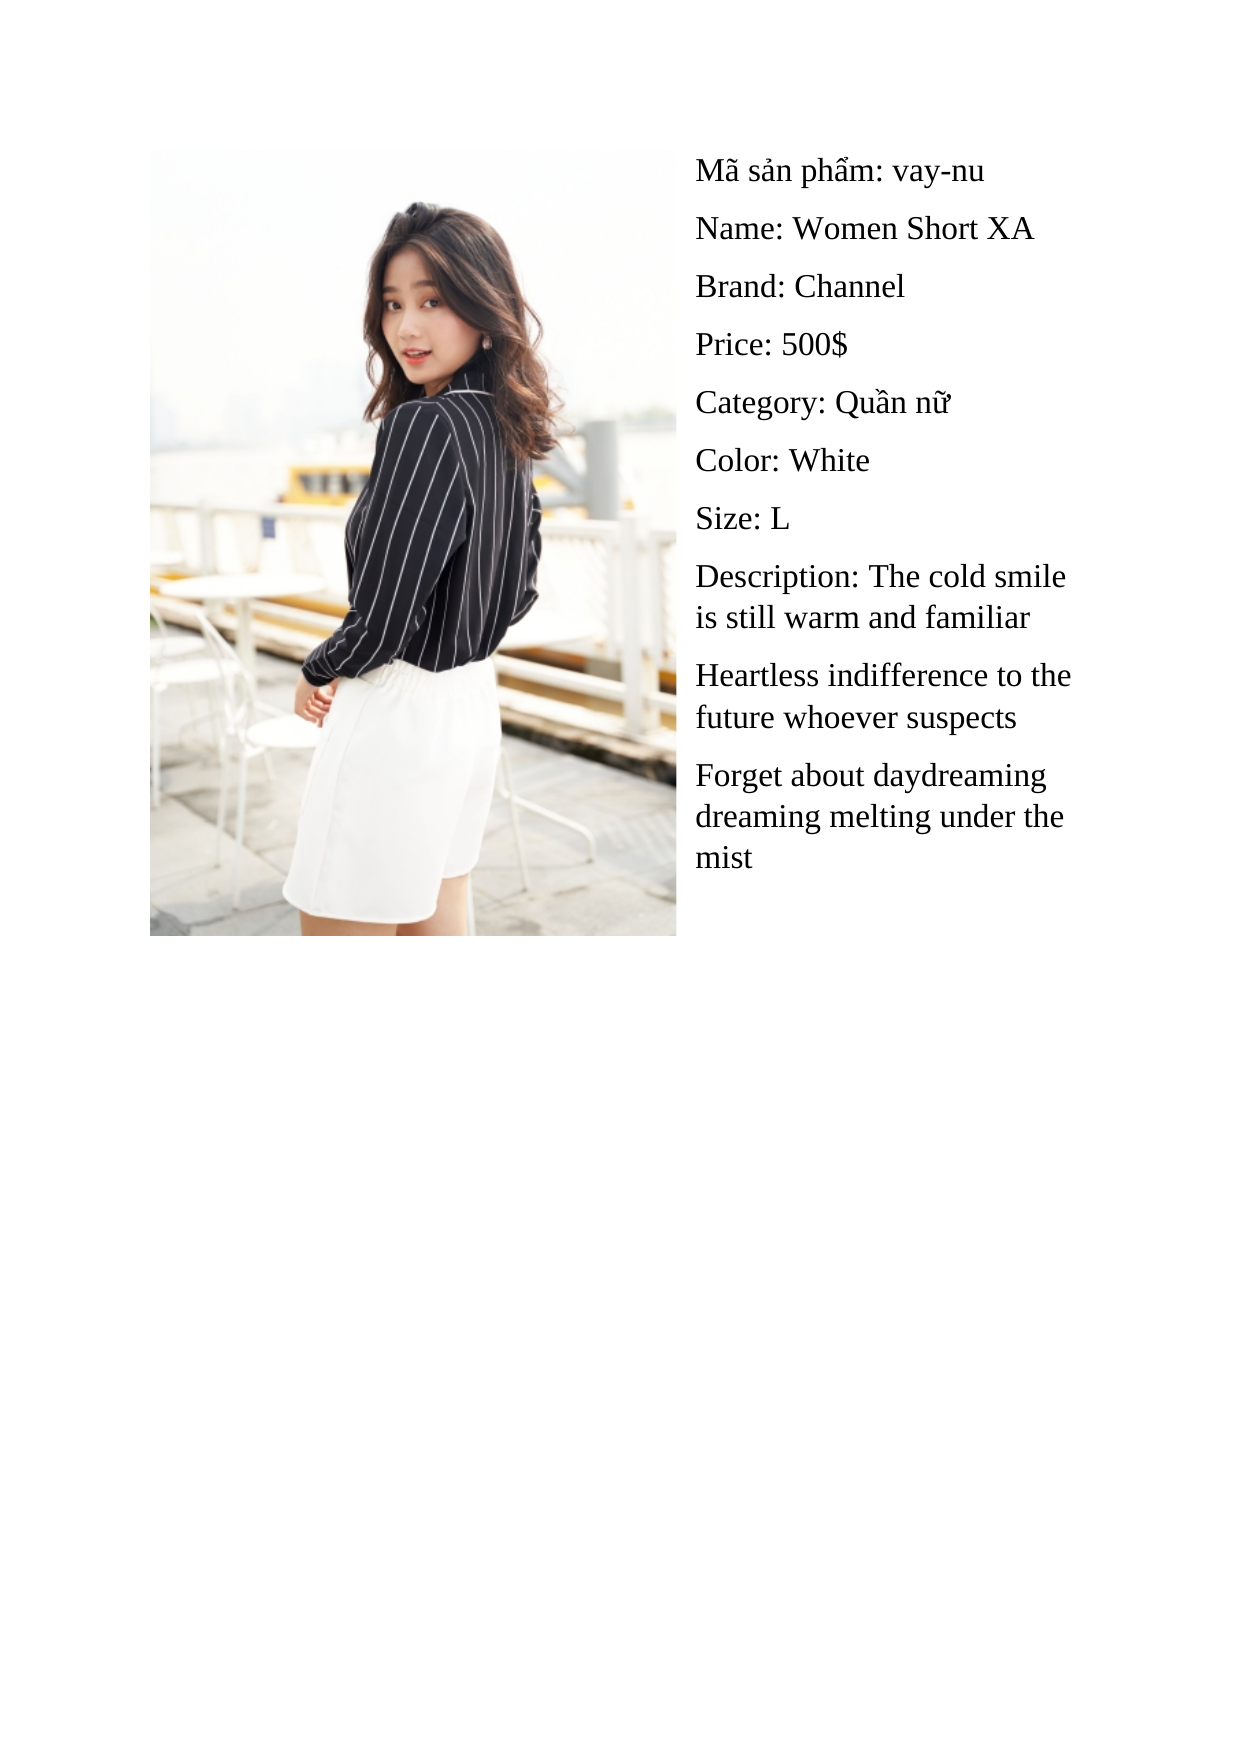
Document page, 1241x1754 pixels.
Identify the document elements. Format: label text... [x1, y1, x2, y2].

text Color: White [677, 440, 1090, 478]
text Heartless indifference to the future whoever suspects [677, 656, 1090, 735]
text Size: L [677, 498, 1090, 536]
text Forget about daydreaming dreaming melting under the mist [677, 755, 1090, 876]
text Name: Women Short XA [677, 208, 1090, 246]
text Mã sản phẩm: vay-nu [677, 150, 1090, 188]
picture [150, 150, 677, 936]
text Description: The cold smile is still warm and familiar [677, 556, 1090, 636]
text Category: Quần nữ [677, 382, 1090, 420]
text Brand: Channel [677, 266, 1090, 304]
text Price: 500$ [677, 324, 1090, 362]
